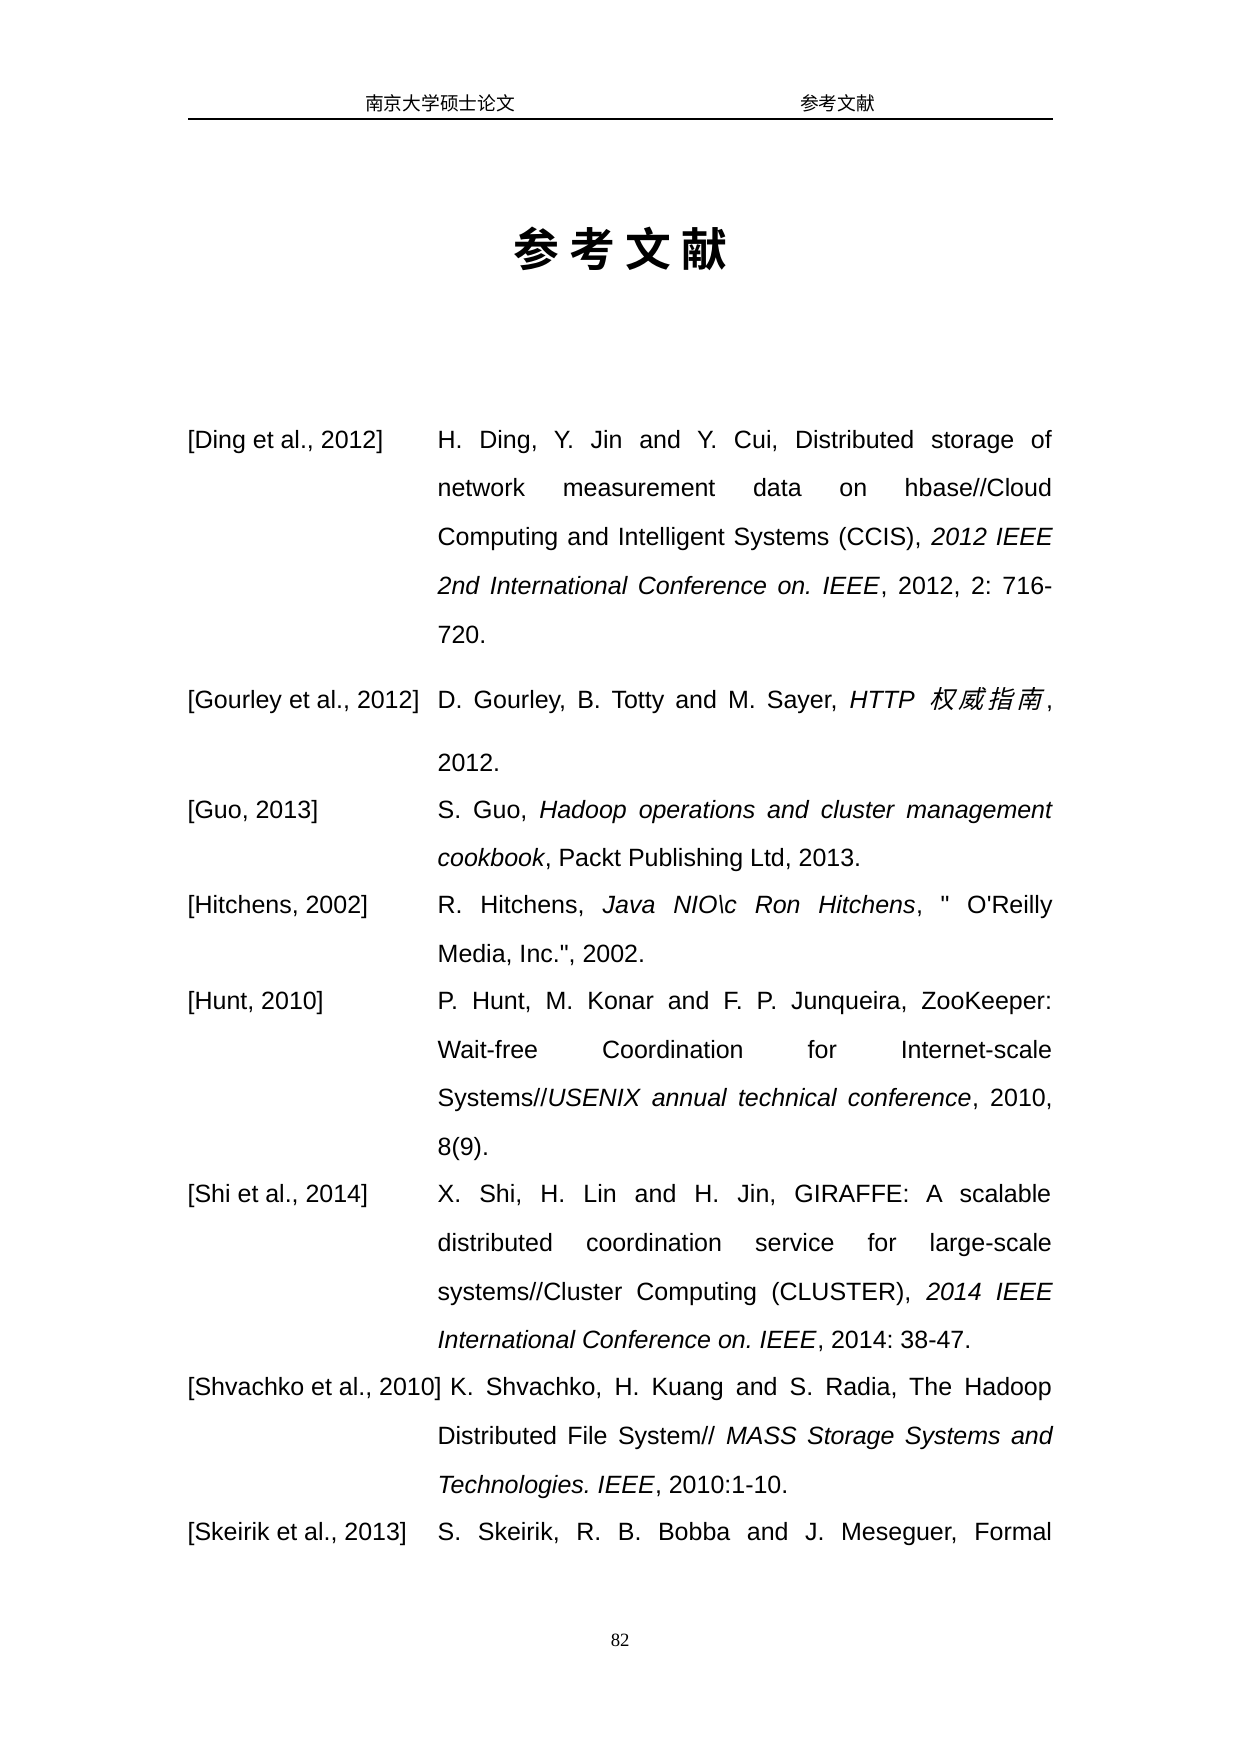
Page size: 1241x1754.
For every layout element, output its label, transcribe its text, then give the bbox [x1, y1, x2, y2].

text [Gourley et al., 2012] D. Gourley, B. Totty and M. Sayer, HTTP 权威指南, 2012. [187, 665, 1053, 778]
text [Shvachko et al., 2010] K. Shvachko, H. Kuang and S. Radia, The Hadoop Distributed File System// MASS Storage Systems and Technologies. IEEE, 2010:1-10. [187, 1370, 1053, 1500]
text [Ding et al., 2012] H. Ding, Y. Jin and Y. Cui, Distributed storage of network measurement data on hbase//Cloud Computing and Intelligent Systems (CCIS), 2012 IEEE 2nd International Conference on. IEEE, 2012, 2: 716-720. [187, 423, 1053, 650]
subtitle 参 考 文 献 [187, 197, 1053, 295]
text [Guo, 2013] S. Guo, Hadoop operations and cluster management cookbook, Packt Publishing Ltd, 2013. [187, 793, 1053, 874]
text [Shi et al., 2014] X. Shi, H. Lin and H. Jin, GIRAFFE: A scalable distributed coordination service for large-scale systems//Cluster Computing (CLUSTER), 2014 IEEE International Conference on. IEEE, 2014: 38-47. [187, 1177, 1053, 1356]
text [Hunt, 2010] P. Hunt, M. Konar and F. P. Junqueira, ZooKeeper: Wait-free Coordination for Internet-scale Systems//USENIX annual technical conference, 2010, 8(9). [187, 984, 1053, 1163]
text [Hitchens, 2002] R. Hitchens, Java NIO\c Ron Hitchens, " O'Reilly Media, Inc.", 2002. [187, 888, 1053, 970]
